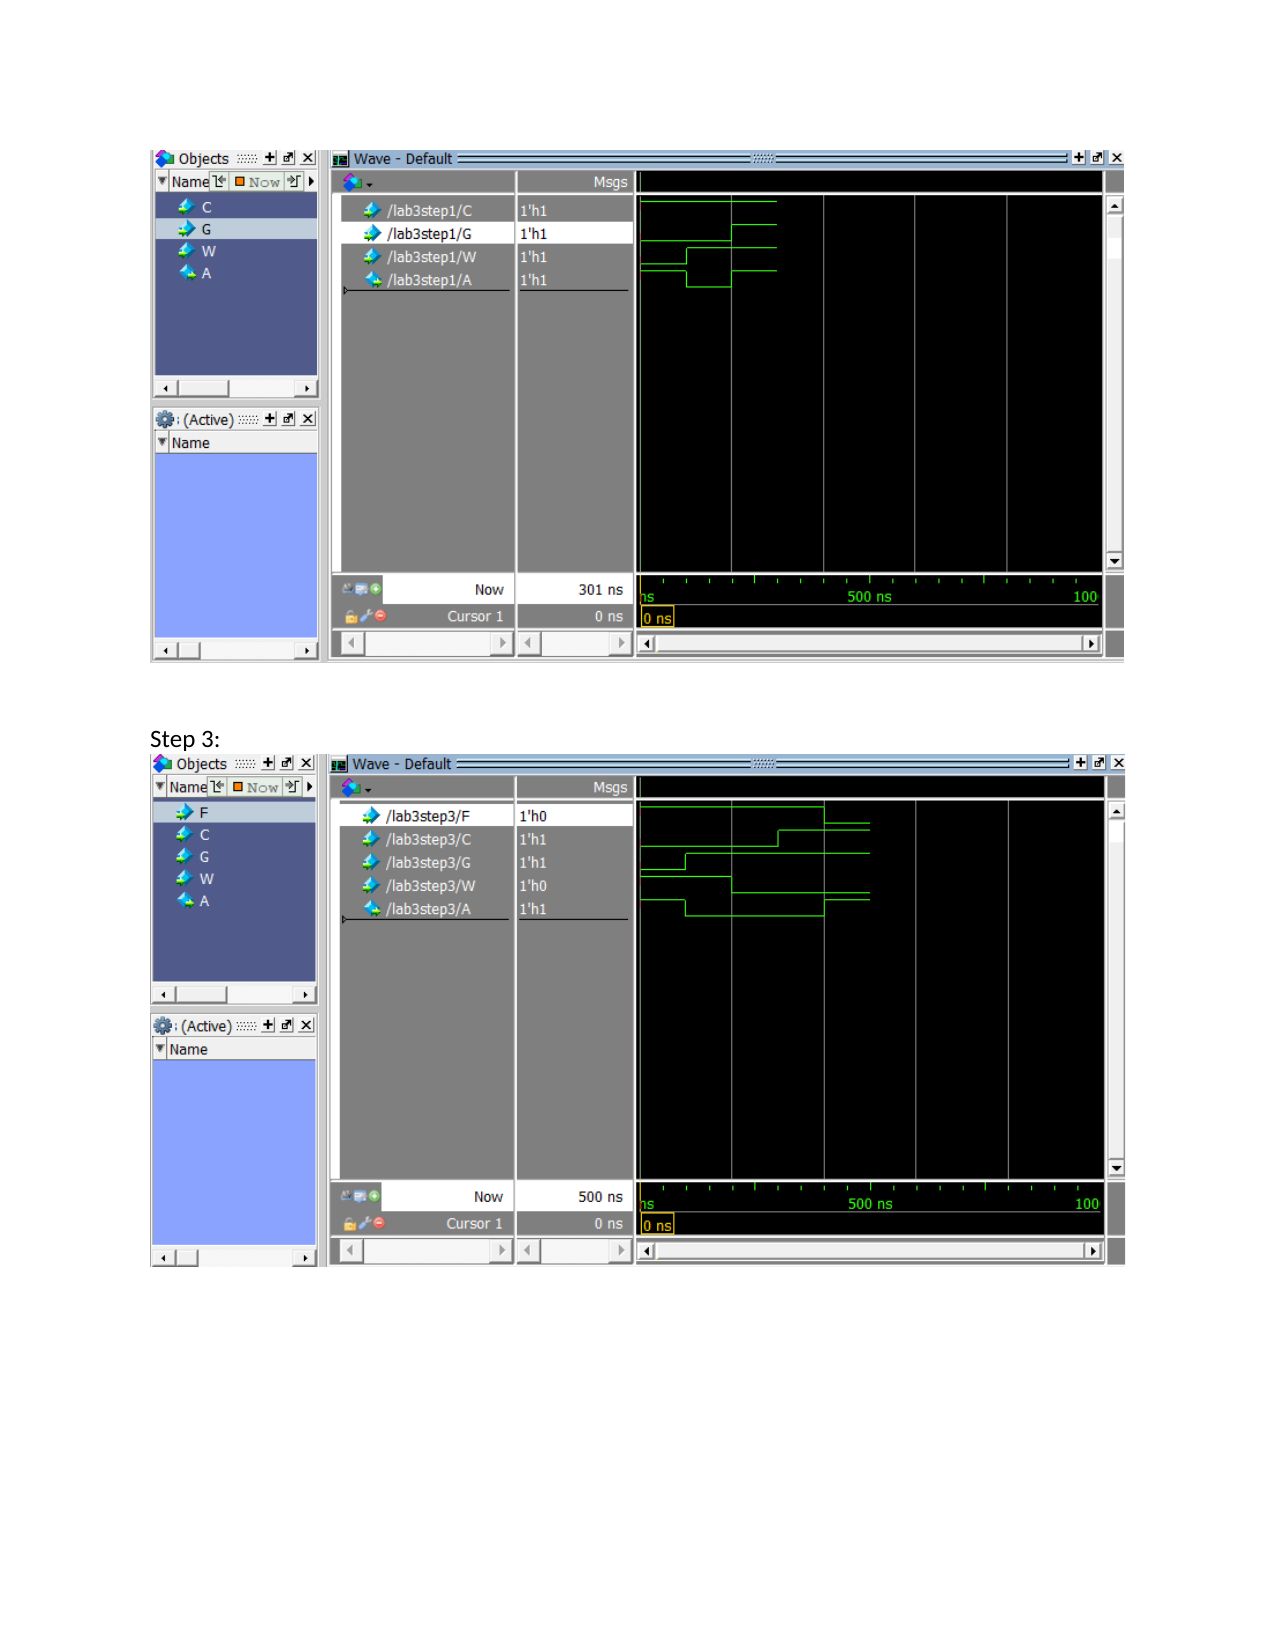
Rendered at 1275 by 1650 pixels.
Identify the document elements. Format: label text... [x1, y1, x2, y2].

text Step 3: [150, 723, 1125, 754]
picture [150, 150, 1124, 663]
picture [150, 754, 1125, 1267]
